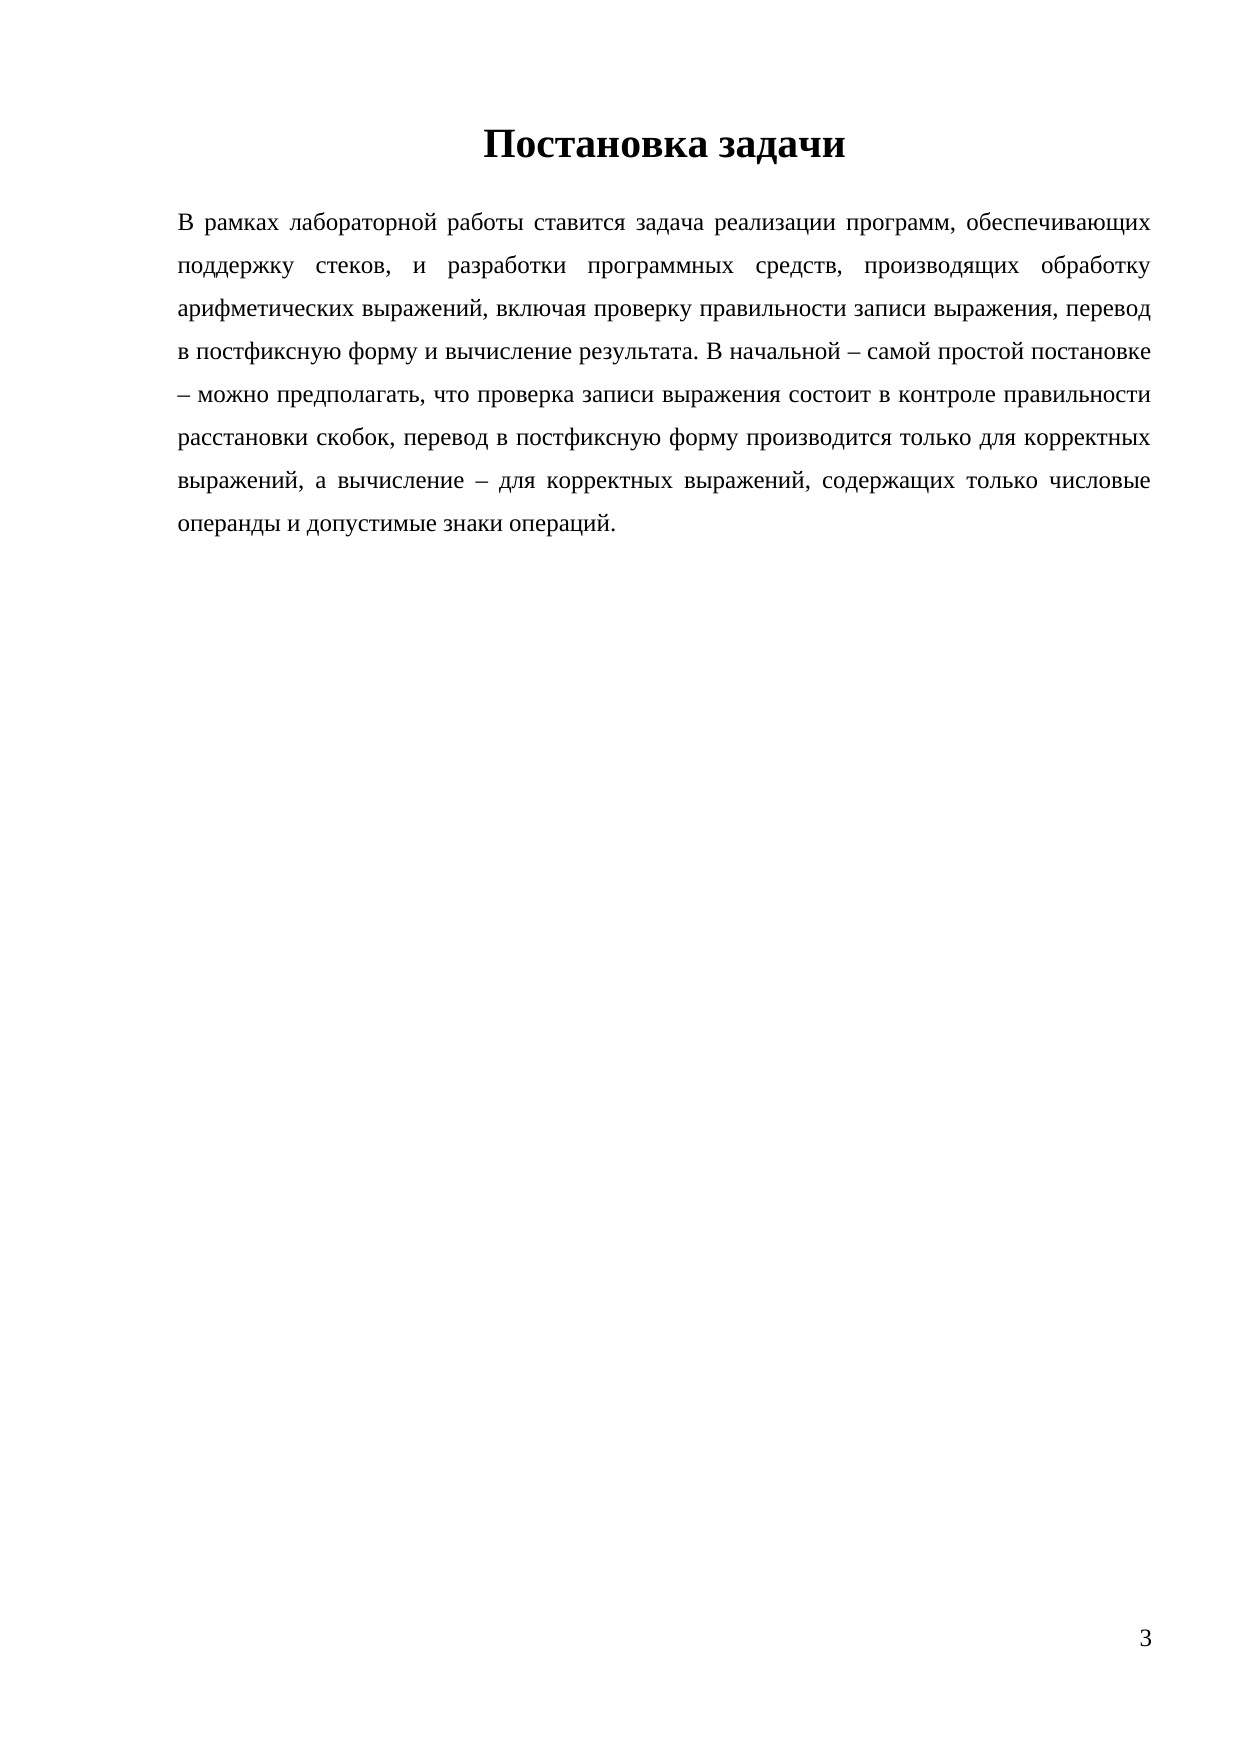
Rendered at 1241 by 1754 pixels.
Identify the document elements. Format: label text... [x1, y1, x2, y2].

text Постановка задачи [177, 118, 1152, 166]
text В рамках лабораторной работы ставится задача реализации программ, обеспечивающих поддержку стеков, и разработки программных средств, производящих обработку арифметических выражений, включая проверку правильности записи выражения, перевод в постфиксную форму и вычисление результата. В начальной – самой простой постановке – можно предполагать, что проверка записи выражения состоит в контроле правильности расстановки скобок, перевод в постфиксную форму производится только для корректных выражений, а вычисление – для корректных выражений, содержащих только числовые операнды и допустимые знаки операций. [177, 207, 1152, 537]
